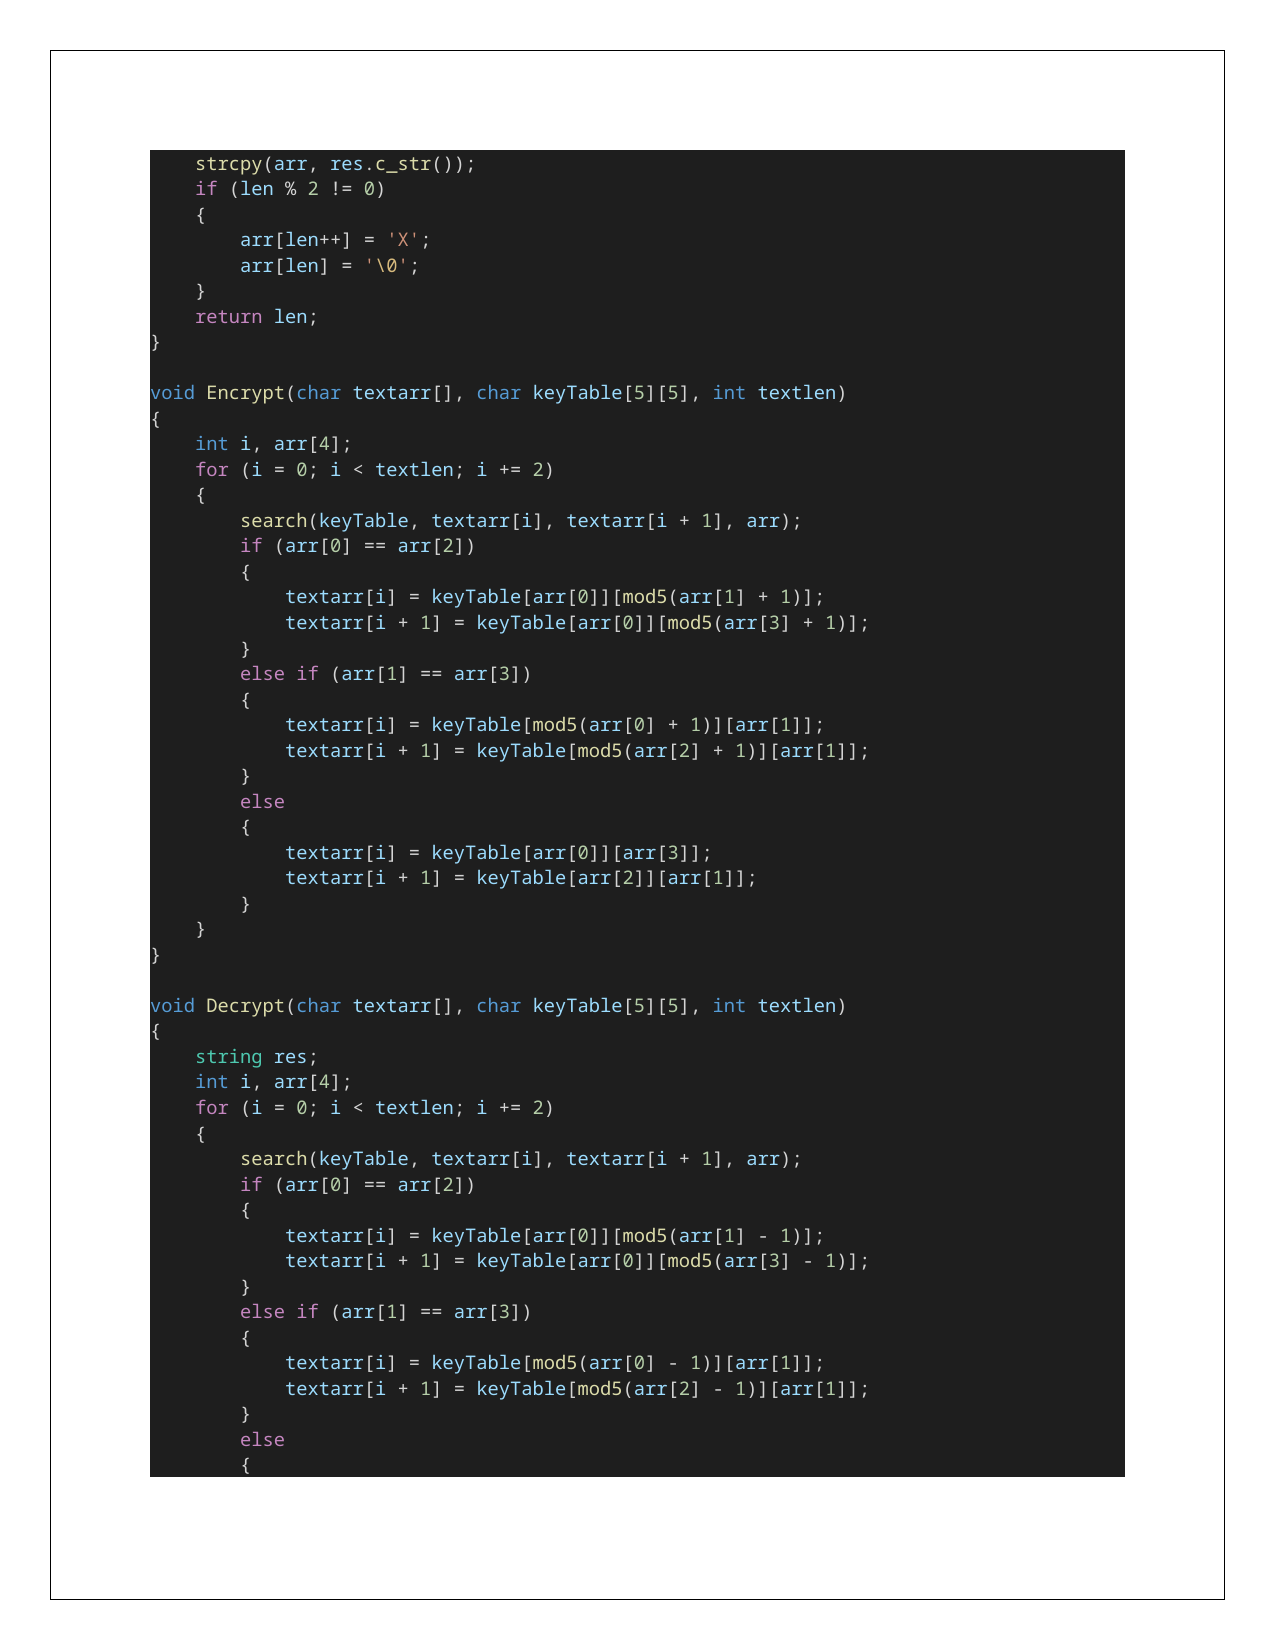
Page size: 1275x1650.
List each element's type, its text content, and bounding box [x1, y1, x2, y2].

text textarr[i + 1] = keyTable[arr[2]][arr[1]]; [150, 864, 1125, 890]
text } [150, 916, 1125, 941]
text { [150, 1324, 1125, 1349]
text { [150, 201, 1125, 227]
text if (len % 2 != 0) [150, 176, 1125, 201]
text { [150, 558, 1125, 584]
text textarr[i] = keyTable[mod5(arr[0] - 1)][arr[1]]; [150, 1349, 1125, 1375]
text void Decrypt(char textarr[], char keyTable[5][5], int textlen) [150, 992, 1125, 1018]
text textarr[i + 1] = keyTable[arr[0]][mod5(arr[3] - 1)]; [150, 1247, 1125, 1273]
text textarr[i] = keyTable[arr[0]][arr[3]]; [150, 839, 1125, 864]
text textarr[i + 1] = keyTable[arr[0]][mod5(arr[3] + 1)]; [150, 609, 1125, 635]
text else if (arr[1] == arr[3]) [150, 660, 1125, 686]
text string res; [150, 1043, 1125, 1069]
text { [150, 482, 1125, 507]
text if (arr[0] == arr[2]) [150, 533, 1125, 558]
text { [150, 1120, 1125, 1145]
text for (i = 0; i < textlen; i += 2) [150, 1094, 1125, 1120]
text } [150, 890, 1125, 916]
text { [150, 686, 1125, 711]
text else if (arr[1] == arr[3]) [150, 1298, 1125, 1324]
text return len; [150, 303, 1125, 329]
text { [150, 1452, 1125, 1477]
text search(keyTable, textarr[i], textarr[i + 1], arr); [150, 507, 1125, 533]
text } [150, 1401, 1125, 1426]
text else [150, 788, 1125, 813]
text } [150, 278, 1125, 303]
text textarr[i] = keyTable[mod5(arr[0] + 1)][arr[1]]; [150, 711, 1125, 737]
text arr[len++] = 'X'; [150, 227, 1125, 252]
text arr[len] = '\0'; [150, 252, 1125, 278]
text } [150, 1273, 1125, 1298]
text for (i = 0; i < textlen; i += 2) [150, 456, 1125, 482]
text int i, arr[4]; [150, 431, 1125, 456]
text int i, arr[4]; [150, 1069, 1125, 1094]
text { [150, 1018, 1125, 1043]
text textarr[i] = keyTable[arr[0]][mod5(arr[1] + 1)]; [150, 584, 1125, 609]
text textarr[i + 1] = keyTable[mod5(arr[2] - 1)][arr[1]]; [150, 1375, 1125, 1401]
text if (arr[0] == arr[2]) [150, 1171, 1125, 1196]
text } [150, 941, 1125, 967]
text } [150, 329, 1125, 354]
text void Encrypt(char textarr[], char keyTable[5][5], int textlen) [150, 380, 1125, 405]
text { [150, 405, 1125, 431]
text } [150, 762, 1125, 788]
text else [150, 1426, 1125, 1452]
text textarr[i + 1] = keyTable[mod5(arr[2] + 1)][arr[1]]; [150, 737, 1125, 762]
text textarr[i] = keyTable[arr[0]][mod5(arr[1] - 1)]; [150, 1222, 1125, 1247]
text search(keyTable, textarr[i], textarr[i + 1], arr); [150, 1145, 1125, 1171]
text { [150, 813, 1125, 839]
text } [150, 635, 1125, 660]
text strcpy(arr, res.c_str()); [150, 150, 1125, 176]
text { [150, 1196, 1125, 1222]
